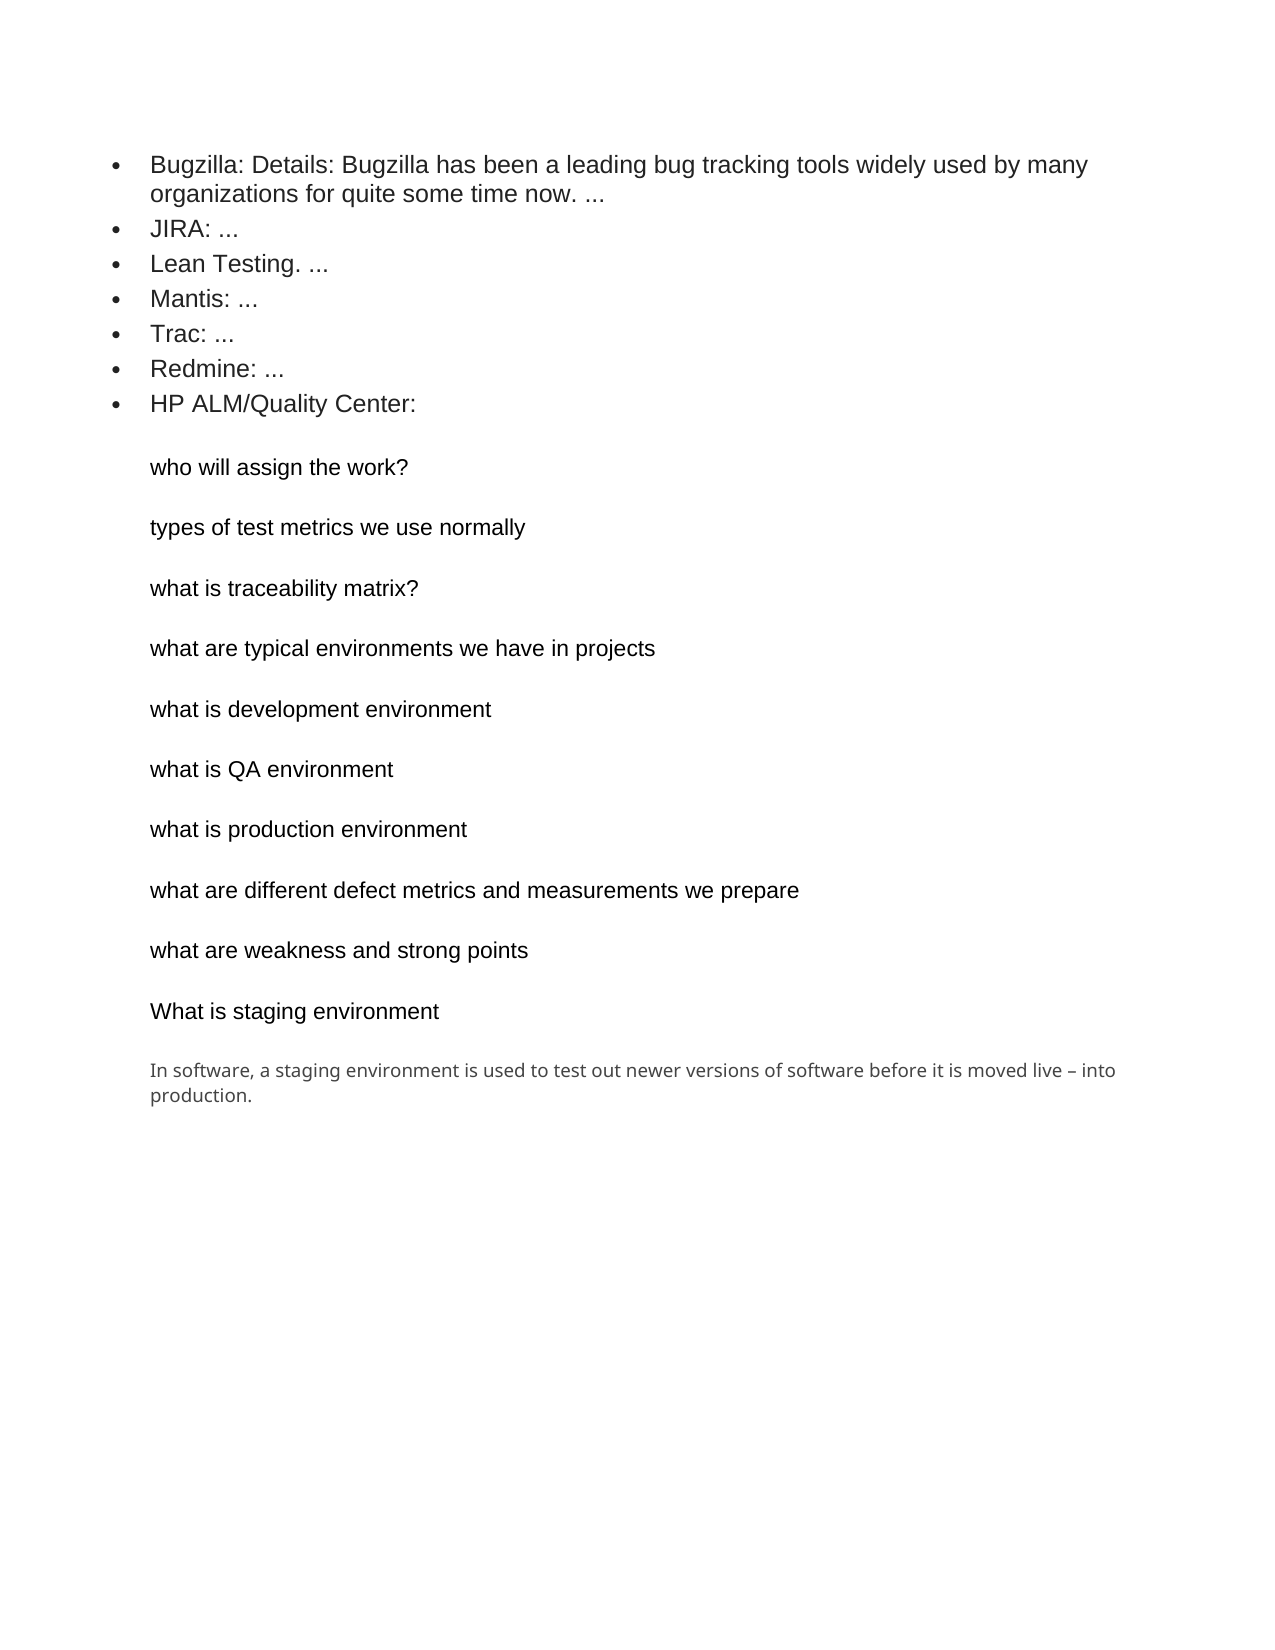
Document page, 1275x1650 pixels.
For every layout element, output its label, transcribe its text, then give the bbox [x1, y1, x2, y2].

text what is development environment [150, 696, 1125, 722]
list Mantis: ... [112, 284, 1125, 312]
text What is staging environment [150, 998, 1125, 1024]
list Redmine: ... [112, 354, 1125, 382]
text what are different defect metrics and measurements we prepare [150, 877, 1125, 903]
list Trac: ... [112, 319, 1125, 347]
text types of test metrics we use normally [150, 514, 1125, 541]
text what is production environment [150, 816, 1125, 843]
text who will assign the work? [150, 454, 1125, 480]
list HP ALM/Quality Center: [112, 389, 1125, 417]
text what is traceability matrix? [150, 575, 1125, 601]
text what are weakness and strong points [150, 937, 1125, 964]
text what are typical environments we have in projects [150, 635, 1125, 662]
text In software, a staging environment is used to test out newer versions of software before it is moved live – into production. [150, 1057, 1125, 1108]
list Bugzilla: Details: Bugzilla has been a leading bug tracking tools widely used by many organizations for quite some time now. ... [112, 150, 1125, 207]
list Lean Testing. ... [112, 249, 1125, 277]
text what is QA environment [150, 756, 1125, 782]
list JIRA: ... [112, 214, 1125, 242]
